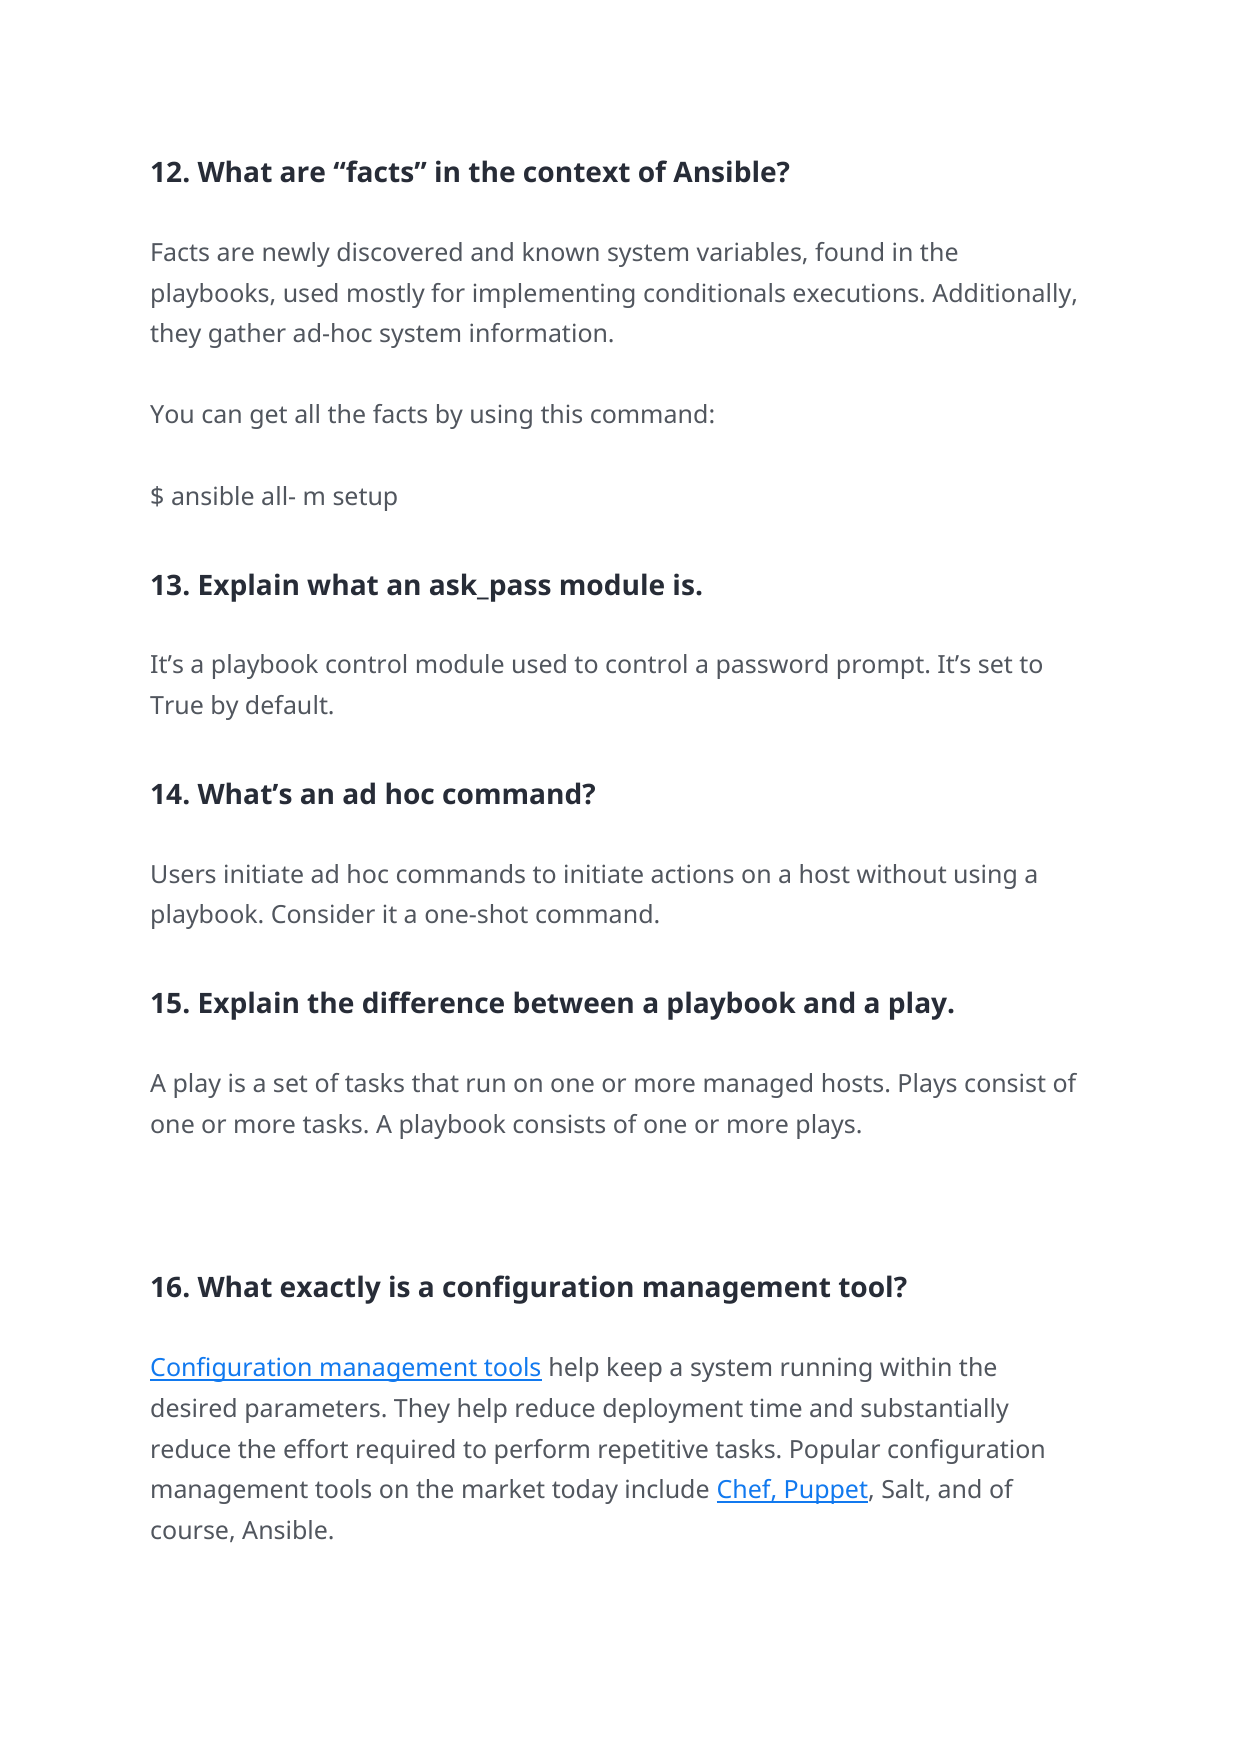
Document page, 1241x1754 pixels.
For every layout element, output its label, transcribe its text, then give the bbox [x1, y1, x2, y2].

text Facts are newly discovered and known system variables, found in the playbooks, used mostly for implementing conditionals executions. Additionally, they gather ad-hoc system information. [150, 228, 1090, 350]
text Users initiate ad hoc commands to initiate actions on a host without using a playbook. Consider it a one-shot command. [150, 850, 1090, 931]
text You can get all the facts by using this command: [150, 391, 1090, 431]
subtitle 15. Explain the difference between a playbook and a play. [150, 981, 1090, 1022]
subtitle 12. What are “facts” in the context of Ansible? [150, 150, 1090, 191]
subtitle 14. What’s an ad hoc command? [150, 772, 1090, 812]
text A play is a set of tasks that run on one or more managed hosts. Plays consist of one or more tasks. A playbook consists of one or more plays. [150, 1059, 1090, 1141]
subtitle 13. Explain what an ask_pass module is. [150, 562, 1090, 603]
subtitle 16. What exactly is a configuration management tool? [150, 1265, 1090, 1306]
text Configuration management tools help keep a system running within the desired parameters. They help reduce deployment time and substantially reduce the effort required to perform repetitive tasks. Popular configuration management tools on the market today include Chef, Puppet, Salt, and of course, Ansible. [150, 1343, 1090, 1547]
text It’s a playbook control module used to control a password prompt. It’s set to True by default. [150, 641, 1090, 722]
text $ ansible all- m setup [150, 472, 1090, 512]
